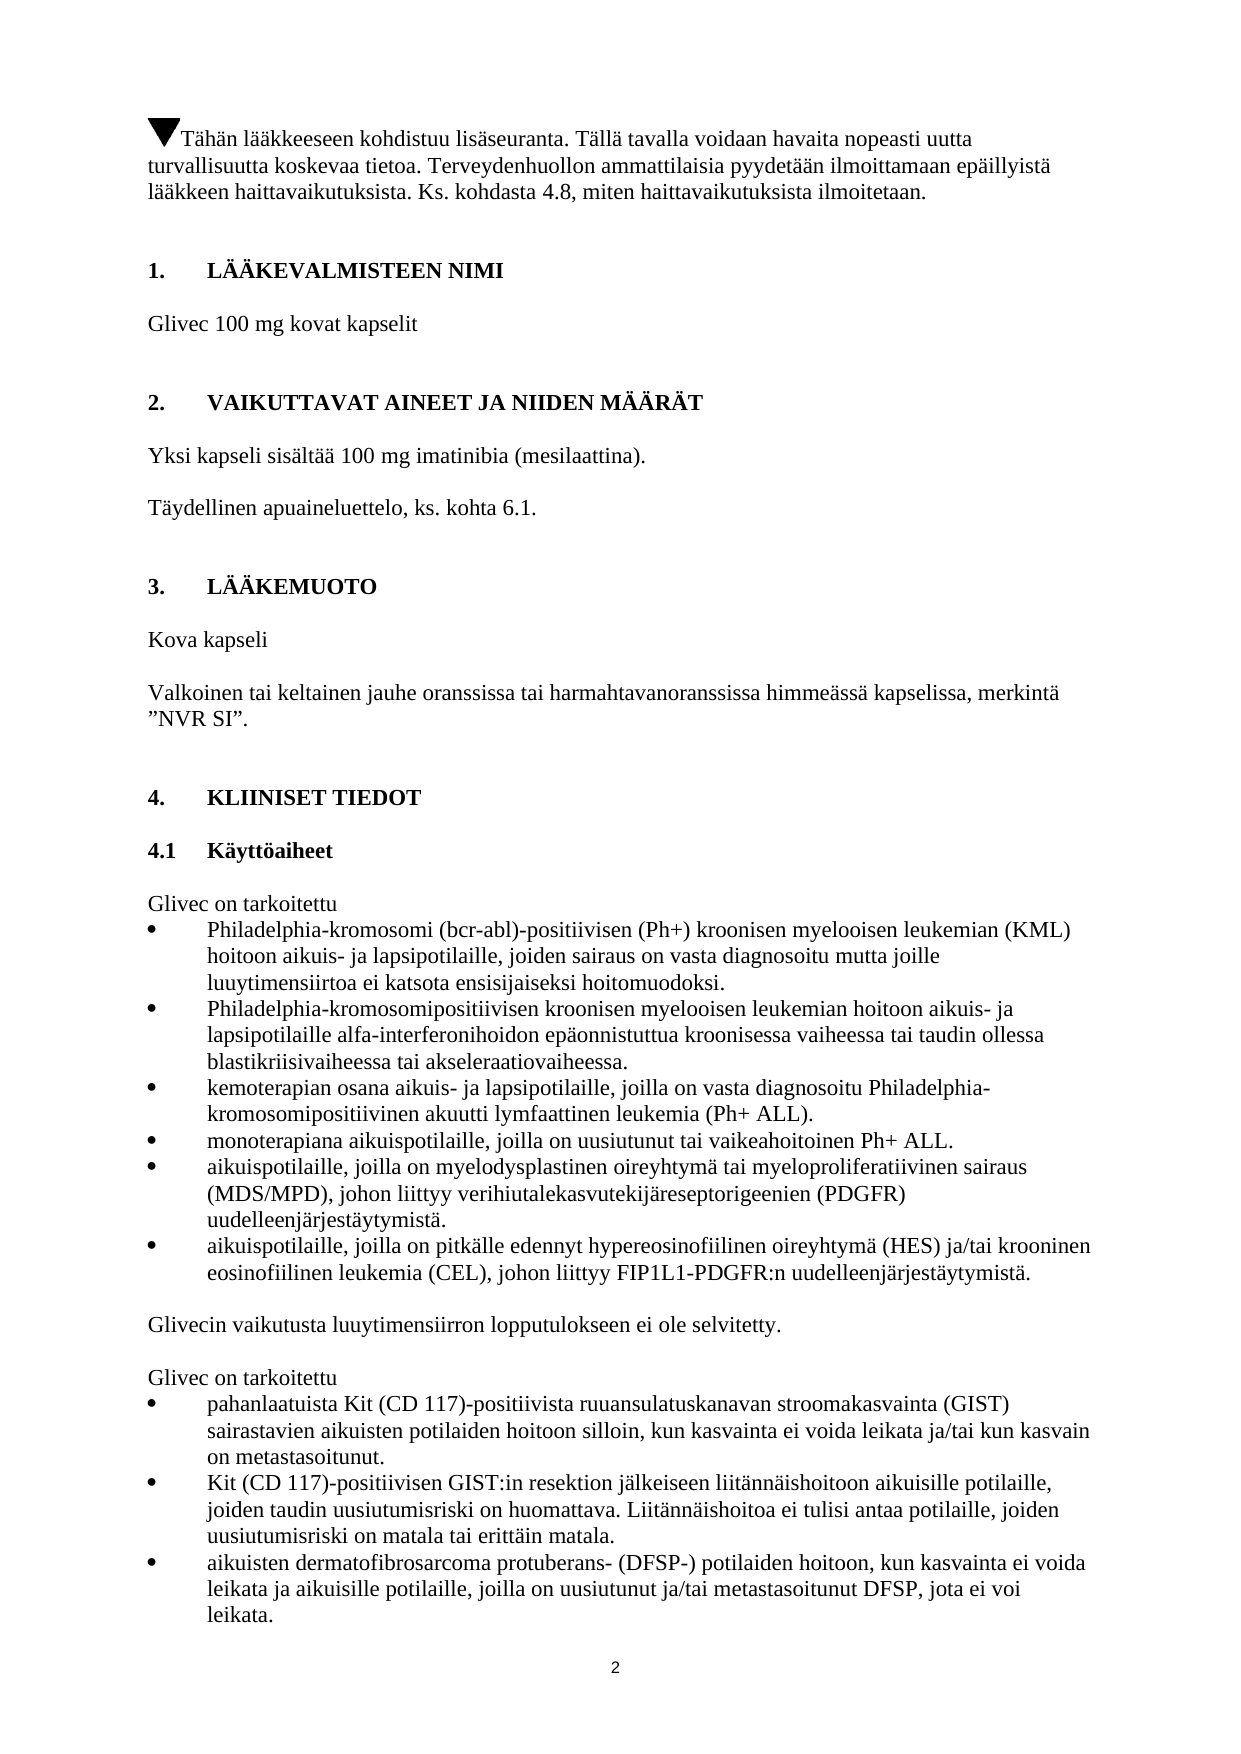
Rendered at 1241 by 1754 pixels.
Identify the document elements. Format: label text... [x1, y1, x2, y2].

list Philadelphia-kromosomi (bcr-abl)-positiivisen (Ph+) kroonisen myelooisen leukemian () hoitoon aikuis- ja lapsipotilaille, joiden sairaus on vasta diagnosoitu mutta joille luuytimensiirtoa ei katsota ensisijaiseksi hoitomuodoksi. [148, 916, 1092, 995]
list pahanlaatuista Kit (CD 117)-positiivista ruuansulatuskanavan stroomakasvainta (GIST) sairastavien aikuisten potilaiden hoitoon silloin, kun kasvainta ei voida leikata ja/tai kun kasvain on metastasoitunut. [148, 1390, 1092, 1469]
text Tähän lääkkeeseen kohdistuu lisäseuranta. Tällä tavalla voidaan havaita nopeasti uutta turvallisuutta koskevaa tietoa. Terveydenhuollon ammattilaisia pyydetään ilmoittamaan epäillyistä lääkkeen haittavaikutuksista. Ks. kohdasta 4.8, miten haittavaikutuksista ilmoitetaan. [148, 118, 1092, 204]
text Kova kapseli [148, 626, 1092, 652]
text 3. LÄÄKEMUOTO [148, 573, 1092, 600]
text Glivec on tarkoitettu [148, 890, 1092, 916]
text Yksi kapseli sisältää 100 mg imatinibia (mesilaattina). [148, 442, 1092, 468]
text Valkoinen tai keltainen jauhe oranssissa tai harmahtavanoranssissa himmeässä kapselissa, merkintä ” SI”. [148, 679, 1092, 732]
list aikuispotilaille, joilla on pitkälle edennyt hypereosinofiilinen oireyhtymä (HES) ja/tai krooninen eosinofiilinen leukemia (), johon liittyy FIP1L1-PDGFR:n uudelleenjärjestäytymistä. [148, 1232, 1092, 1285]
text 2. VAIKUTTAVAT AINEET JA NIIDEN MÄÄRÄT [148, 389, 1092, 415]
list Kit (CD 117)-positiivisen GIST:in resektion jälkeiseen liitännäishoitoon aikuisille potilaille, joiden taudin uusiutumisriski on huomattava. Liitännäishoitoa ei tulisi antaa potilaille, joiden uusiutumisriski on matala tai erittäin matala. [148, 1469, 1092, 1548]
text Glivec on tarkoitettu [148, 1364, 1092, 1390]
list Philadelphia-kromosomipositiivisen kroonisen myelooisen leukemian hoitoon aikuis- ja lapsipotilaille alfa-interferonihoidon epäonnistuttua kroonisessa vaiheessa tai taudin ollessa blastikriisivaiheessa tai akseleraatiovaiheessa. [148, 995, 1092, 1074]
text 4. KLIINISET TIEDOT [148, 784, 1092, 811]
picture [147, 118, 181, 147]
list kemoterapian osana aikuis- ja lapsipotilaille, joilla on vasta diagnosoitu Philadelphia-kromosomipositiivinen akuutti lymfaattinen leukemia (Ph+ ). [148, 1074, 1092, 1127]
text Glivec 100 mg kovat kapselit [148, 310, 1092, 336]
text Täydellinen apuaineluettelo, ks. kohta 6.1. [148, 494, 1092, 521]
list monoterapiana aikuispotilaille, joilla on uusiutunut tai vaikeahoitoinen Ph+ . [148, 1127, 1092, 1153]
text 1. LÄÄKEVALMISTEEN NIMI [148, 257, 1092, 283]
list aikuisten dermatofibrosarcoma protuberans- (DFSP-) potilaiden hoitoon, kun kasvainta ei voida leikata ja aikuisille potilaille, joilla on uusiutunut ja/tai metastasoitunut DFSP, jota ei voi leikata. [148, 1548, 1092, 1628]
list aikuispotilaille, joilla on myelodysplastinen oireyhtymä tai myeloproliferatiivinen sairaus (/MPD), johon liittyy verihiutalekasvutekijäreseptorigeenien (PDGFR) uudelleenjärjestäytymistä. [148, 1153, 1092, 1232]
text Glivecin vaikutusta luuytimensiirron lopputulokseen ei ole selvitetty. [148, 1311, 1092, 1338]
text 4.1 Käyttöaiheet [148, 837, 1092, 863]
